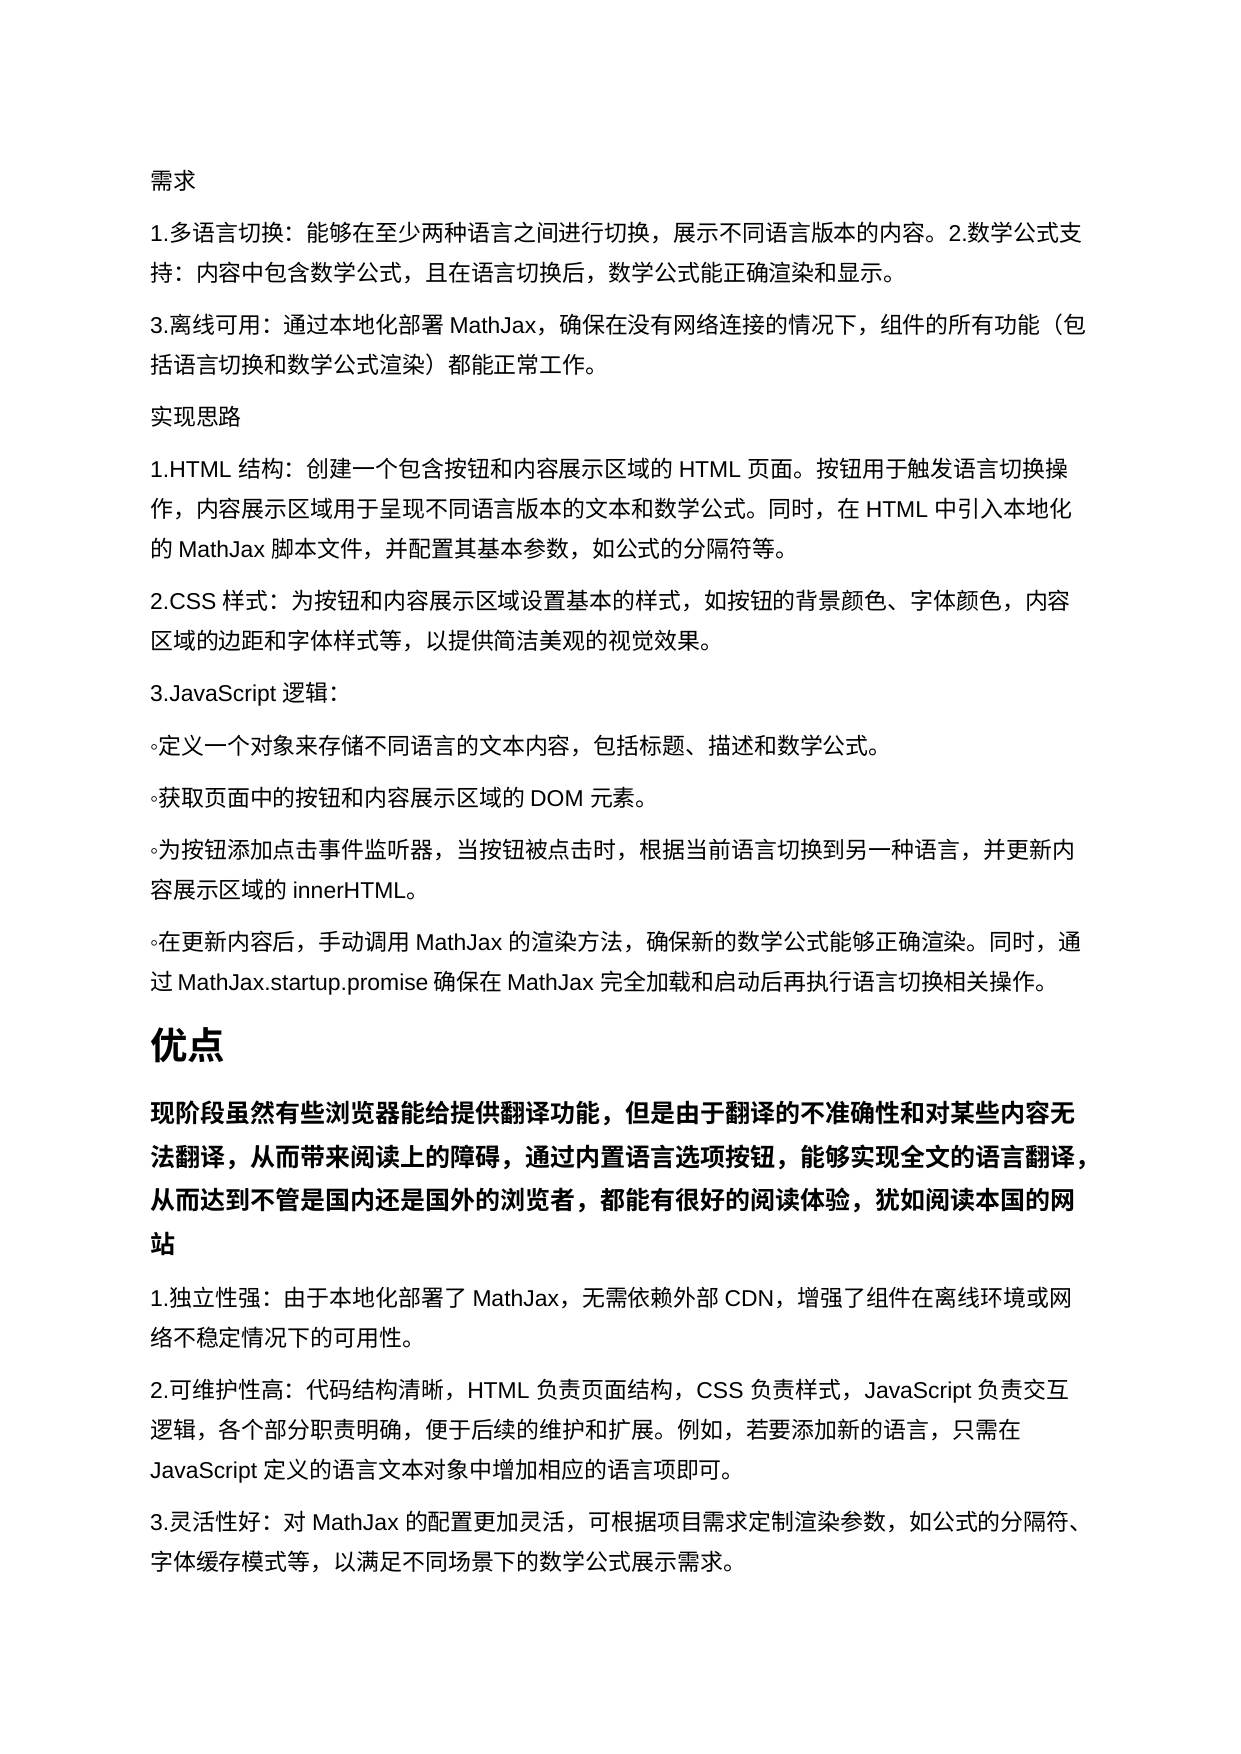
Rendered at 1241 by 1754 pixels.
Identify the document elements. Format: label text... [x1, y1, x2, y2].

text 3.灵活性好：对 MathJax 的配置更加灵活，可根据项目需求定制渲染参数，如公式的分隔符、字体缓存模式等，以满足不同场景下的数学公式展示需求。 [150, 1504, 1090, 1577]
text 实现思路 [150, 399, 1090, 432]
text 2.CSS 样式：为按钮和内容展示区域设置基本的样式，如按钮的背景颜色、字体颜色，内容区域的边距和字体样式等，以提供简洁美观的视觉效果。 [150, 583, 1090, 656]
text 优点 [150, 1016, 1090, 1071]
text ◦为按钮添加点击事件监听器，当按钮被点击时，根据当前语言切换到另一种语言，并更新内容展示区域的 innerHTML。 [150, 832, 1090, 905]
text 需求 [150, 162, 1090, 196]
text ◦在更新内容后，手动调用 MathJax 的渲染方法，确保新的数学公式能够正确渲染。同时，通过MathJax.startup.promise确保在 MathJax 完全加载和启动后再执行语言切换相关操作。 [150, 924, 1090, 997]
text 现阶段虽然有些浏览器能给提供翻译功能，但是由于翻译的不准确性和对某些内容无法翻译，从而带来阅读上的障碍，通过内置语言选项按钮，能够实现全文的语言翻译，从而达到不管是国内还是国外的浏览者，都能有很好的阅读体验，犹如阅读本国的网站 [150, 1094, 1090, 1260]
text 1.HTML 结构：创建一个包含按钮和内容展示区域的 HTML 页面。按钮用于触发语言切换操作，内容展示区域用于呈现不同语言版本的文本和数学公式。同时，在 HTML 中引入本地化的 MathJax 脚本文件，并配置其基本参数，如公式的分隔符等。 [150, 451, 1090, 564]
text 2.可维护性高：代码结构清晰，HTML 负责页面结构，CSS 负责样式，JavaScript 负责交互逻辑，各个部分职责明确，便于后续的维护和扩展。例如，若要添加新的语言，只需在 JavaScript 定义的语言文本对象中增加相应的语言项即可。 [150, 1372, 1090, 1485]
text 1.独立性强：由于本地化部署了 MathJax，无需依赖外部 CDN，增强了组件在离线环境或网络不稳定情况下的可用性。 [150, 1280, 1090, 1353]
text 1.多语言切换：能够在至少两种语言之间进行切换，展示不同语言版本的内容。2.数学公式支持：内容中包含数学公式，且在语言切换后，数学公式能正确渲染和显示。 [150, 215, 1090, 288]
text 3.离线可用：通过本地化部署 MathJax，确保在没有网络连接的情况下，组件的所有功能（包括语言切换和数学公式渲染）都能正常工作。 [150, 307, 1090, 380]
text ◦定义一个对象来存储不同语言的文本内容，包括标题、描述和数学公式。 [150, 727, 1090, 761]
text 3.JavaScript 逻辑： [150, 675, 1090, 708]
text ◦获取页面中的按钮和内容展示区域的 DOM 元素。 [150, 780, 1090, 813]
